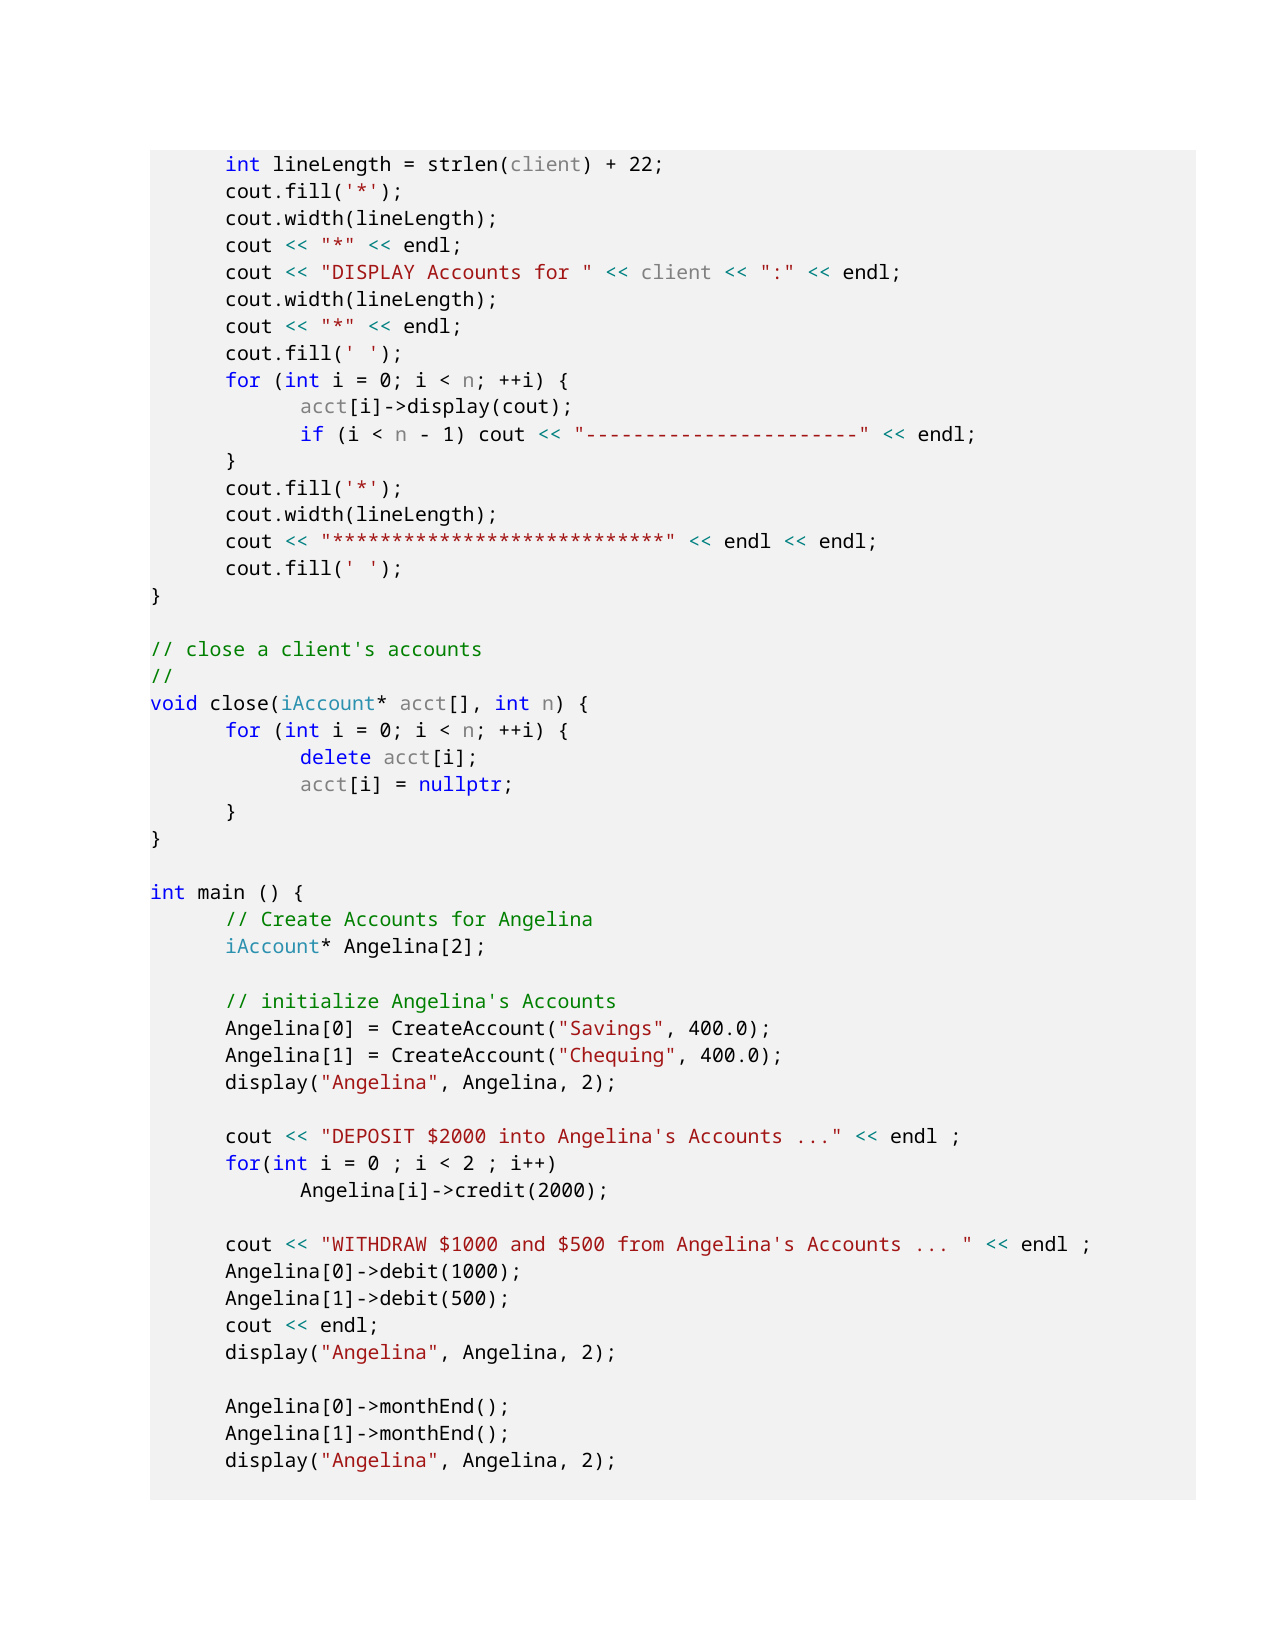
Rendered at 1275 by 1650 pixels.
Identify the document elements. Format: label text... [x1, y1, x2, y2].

text cout.fill('*'); [150, 177, 1196, 204]
text cout << endl; [150, 1311, 1196, 1338]
text display("Angelina", Angelina, 2); [150, 1338, 1196, 1365]
text Angelina[0]->monthEnd(); [150, 1392, 1196, 1419]
text if (i < n - 1) cout << "-----------------------" << endl; [150, 420, 1196, 447]
text display("Angelina", Angelina, 2); [150, 1446, 1196, 1473]
text for (int i = 0; i < n; ++i) { [150, 366, 1196, 393]
text Angelina[1]->monthEnd(); [150, 1419, 1196, 1446]
text // initialize Angelina's Accounts [150, 987, 1196, 1014]
text display("Angelina", Angelina, 2); [150, 1068, 1196, 1095]
text Angelina[1]->debit(500); [150, 1284, 1196, 1311]
text int lineLength = strlen(client) + 22; [150, 150, 1196, 177]
text cout << "*" << endl; [150, 231, 1196, 258]
text } [150, 582, 1196, 609]
text } [150, 797, 1196, 824]
text cout.fill(' '); [150, 555, 1196, 582]
text // Create Accounts for Angelina [150, 905, 1196, 932]
text delete acct[i]; [150, 743, 1196, 771]
text cout << "****************************" << endl << endl; [150, 528, 1196, 555]
text acct[i]->display(cout); [150, 393, 1196, 420]
text cout << "*" << endl; [150, 312, 1196, 339]
text cout.width(lineLength); [150, 285, 1196, 312]
text for(int i = 0 ; i < 2 ; i++) [150, 1149, 1196, 1176]
text cout.width(lineLength); [150, 204, 1196, 231]
text Angelina[i]->credit(2000); [150, 1176, 1196, 1203]
text cout << "DEPOSIT $2000 into Angelina's Accounts ..." << endl ; [150, 1122, 1196, 1149]
text Angelina[0]->debit(1000); [150, 1257, 1196, 1284]
text cout << "WITHDRAW $1000 and $500 from Angelina's Accounts ... " << endl ; [150, 1230, 1196, 1257]
text cout.fill('*'); [150, 474, 1196, 501]
text void close(iAccount* acct[], int n) { [150, 689, 1196, 717]
text // close a client's accounts [150, 636, 1196, 663]
text } [150, 447, 1196, 474]
text cout << "DISPLAY Accounts for " << client << ":" << endl; [150, 258, 1196, 285]
text Angelina[1] = CreateAccount("Chequing", 400.0); [150, 1041, 1196, 1068]
text Angelina[0] = CreateAccount("Savings", 400.0); [150, 1014, 1196, 1041]
text acct[i] = nullptr; [150, 771, 1196, 797]
text cout.width(lineLength); [150, 501, 1196, 528]
text } [150, 824, 1196, 851]
text cout.fill(' '); [150, 339, 1196, 366]
text int main () { [150, 878, 1196, 905]
text // [150, 663, 1196, 689]
text iAccount* Angelina[2]; [150, 932, 1196, 959]
text for (int i = 0; i < n; ++i) { [150, 717, 1196, 743]
